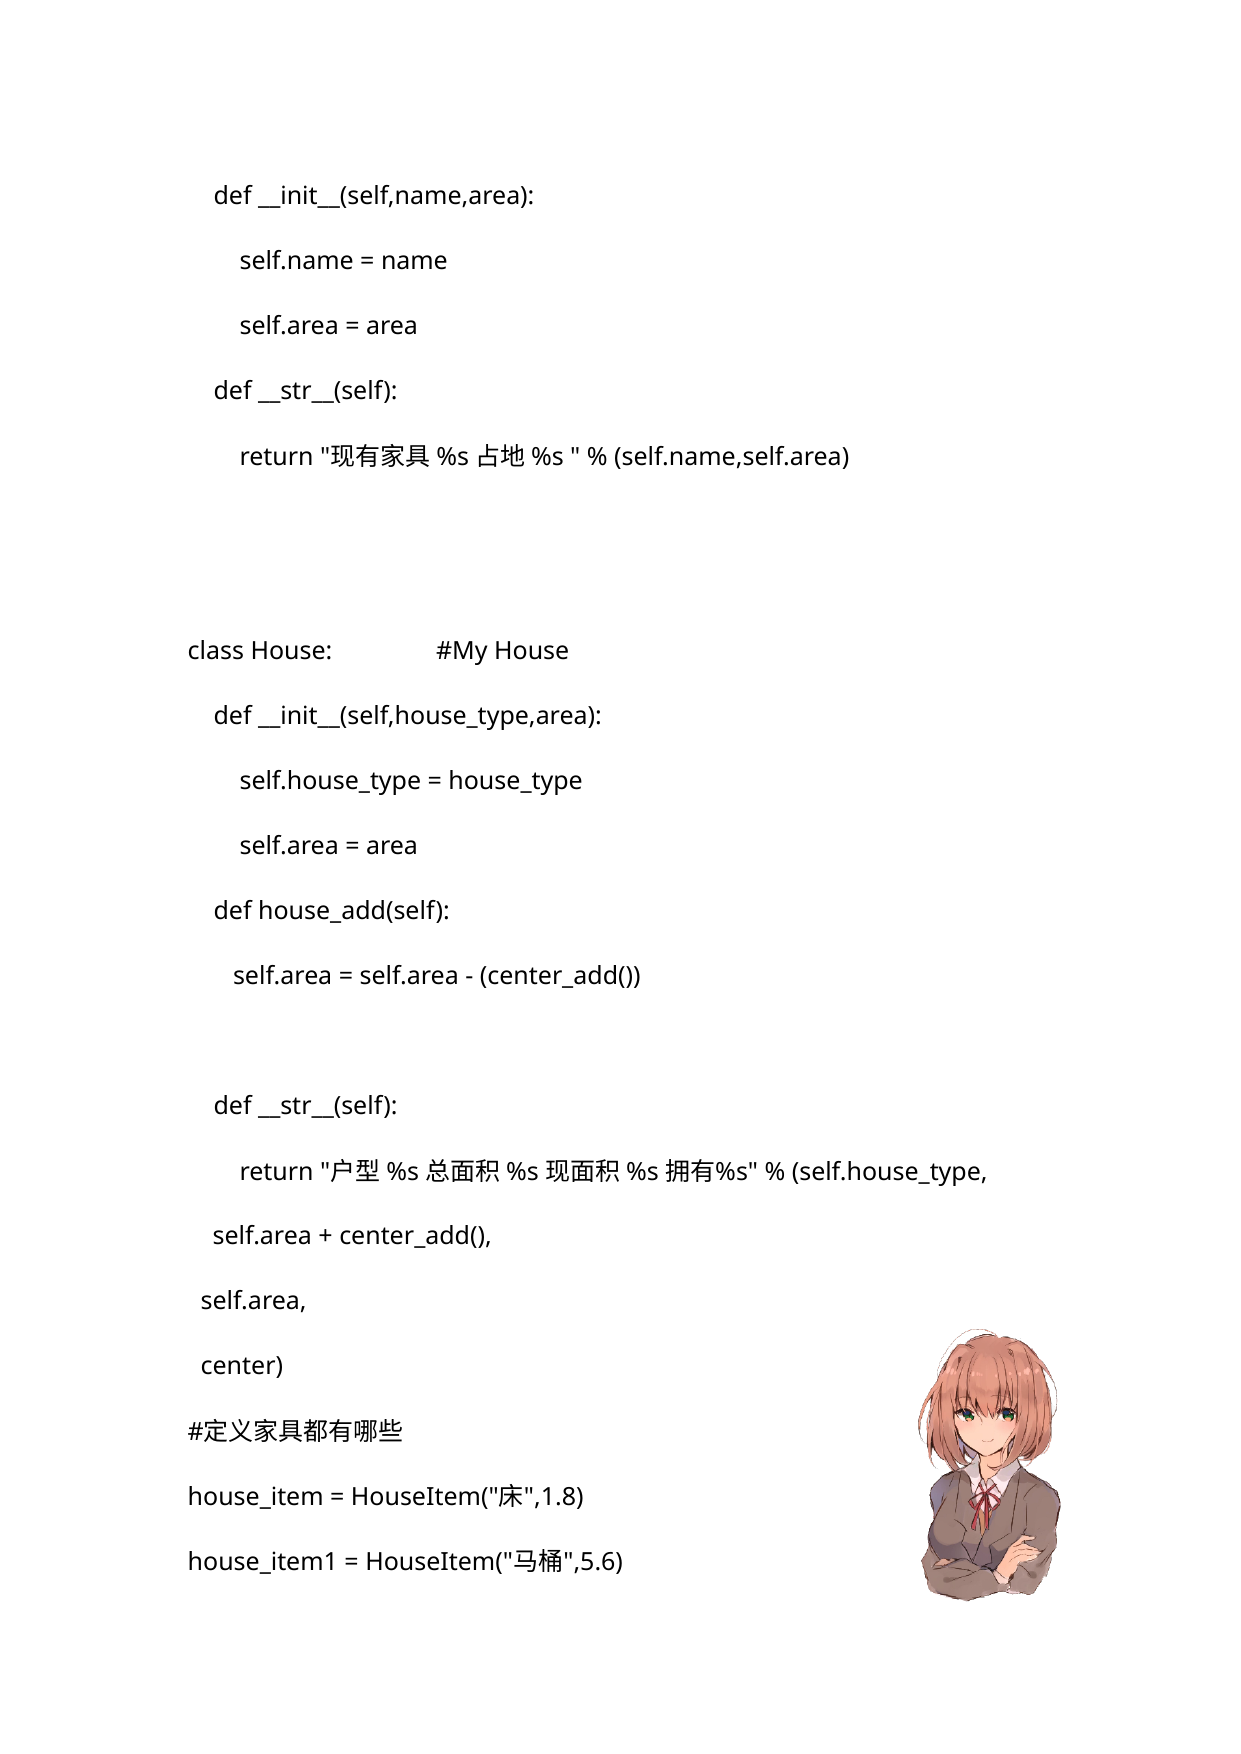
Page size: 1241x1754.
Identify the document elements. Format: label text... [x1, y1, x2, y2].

text center) [187, 1332, 1053, 1397]
text self.area + center_add(), [187, 1202, 1053, 1267]
text self.area = area [187, 812, 1053, 877]
text self.area = area [187, 292, 1053, 357]
text def house_add(self): [187, 877, 1053, 942]
text return "户型 %s 总面积 %s 现面积 %s 拥有%s" % (self.house_type, [187, 1137, 1053, 1202]
picture [879, 1321, 1106, 1604]
text def __str__(self): [187, 1072, 1053, 1137]
text def __str__(self): [187, 357, 1053, 422]
text house_item1 = HouseItem("马桶",5.6) [187, 1527, 1053, 1592]
text self.area = self.area - (center_add()) [187, 942, 1053, 1007]
text #定义家具都有哪些 [187, 1397, 1053, 1462]
text self.name = name [187, 227, 1053, 292]
text def __init__(self,name,area): [187, 162, 1053, 227]
text self.house_type = house_type [187, 747, 1053, 812]
text self.area, [187, 1267, 1053, 1332]
text return "现有家具 %s 占地 %s " % (self.name,self.area) [187, 422, 1053, 487]
text class House: #My House [187, 617, 1053, 682]
text house_item = HouseItem("床",1.8) [187, 1462, 1053, 1527]
text def __init__(self,house_type,area): [187, 682, 1053, 747]
